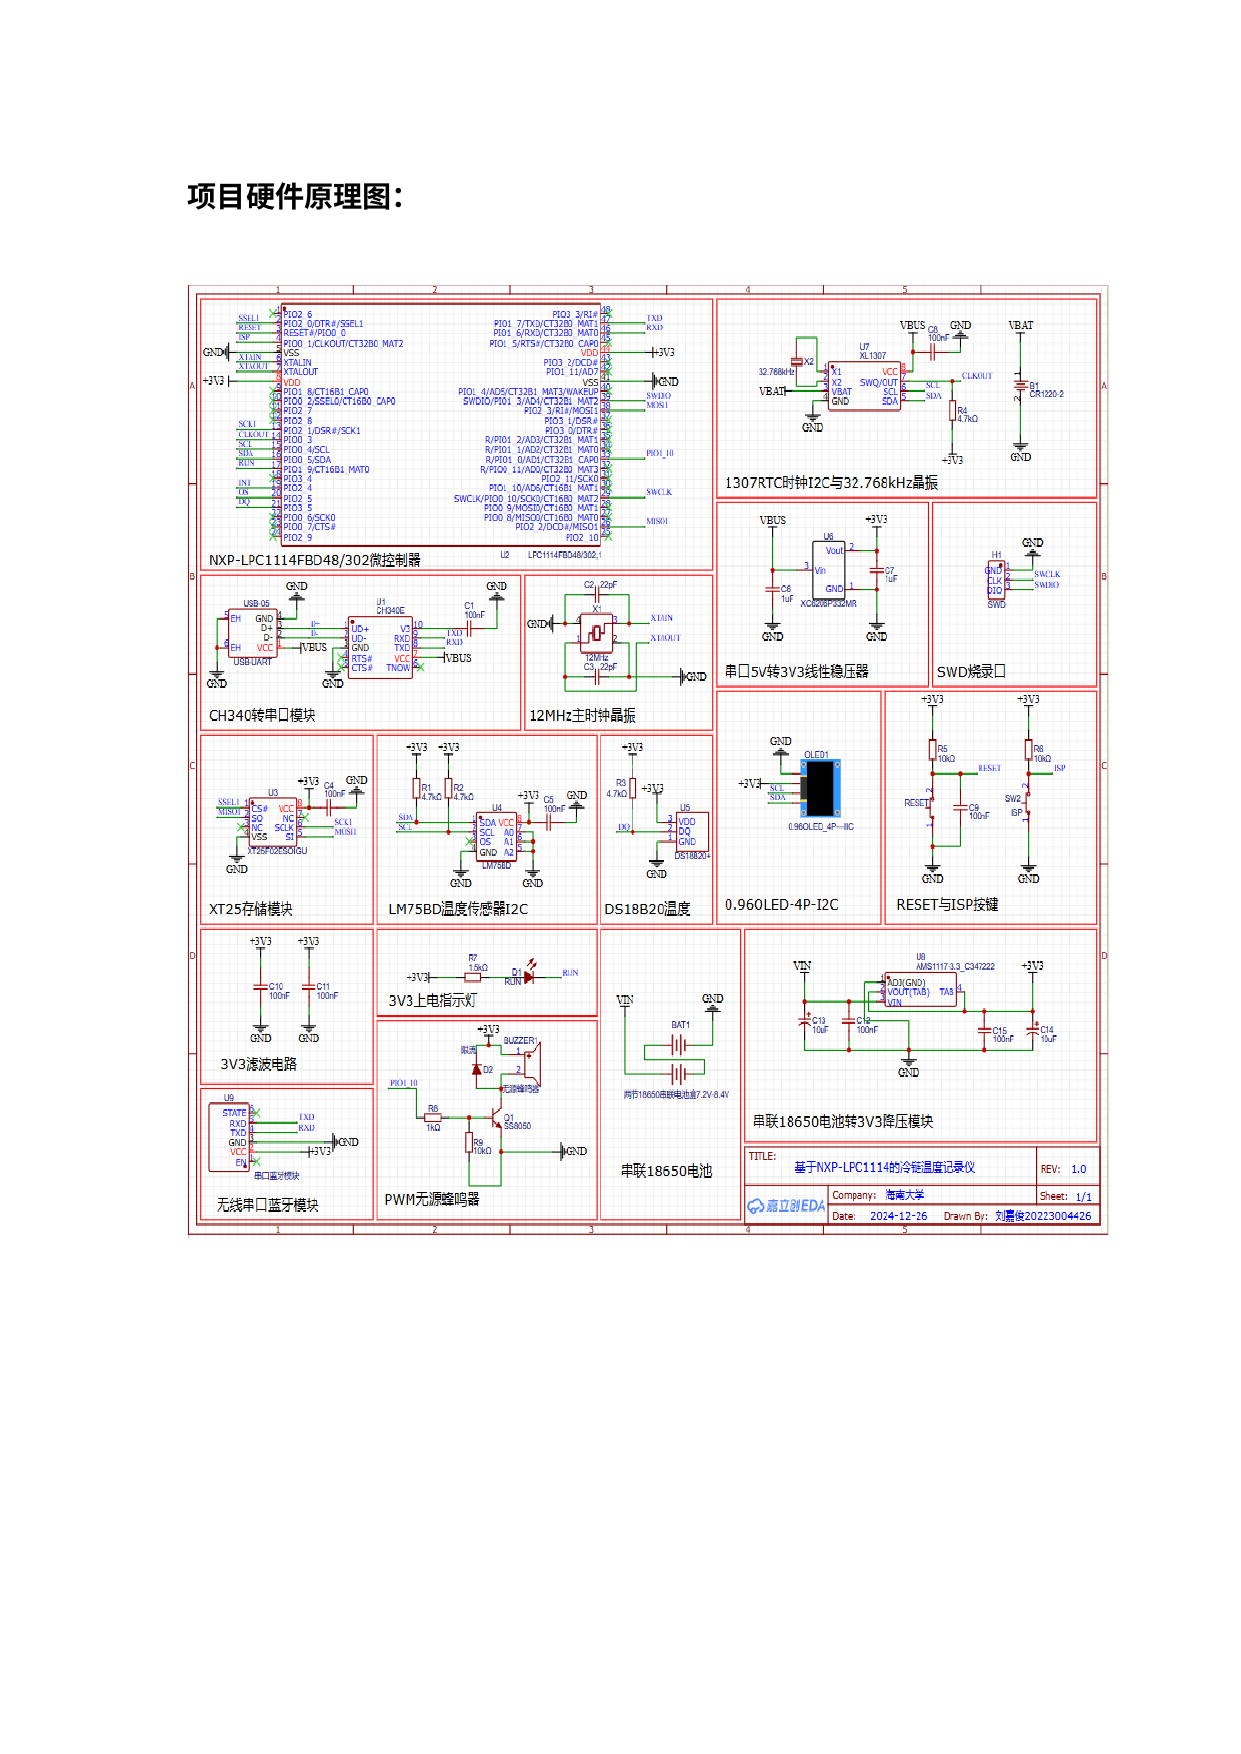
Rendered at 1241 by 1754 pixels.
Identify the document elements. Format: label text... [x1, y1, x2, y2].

subtitle 项目硬件原理图： [187, 162, 1053, 227]
picture [187, 285, 1109, 1238]
